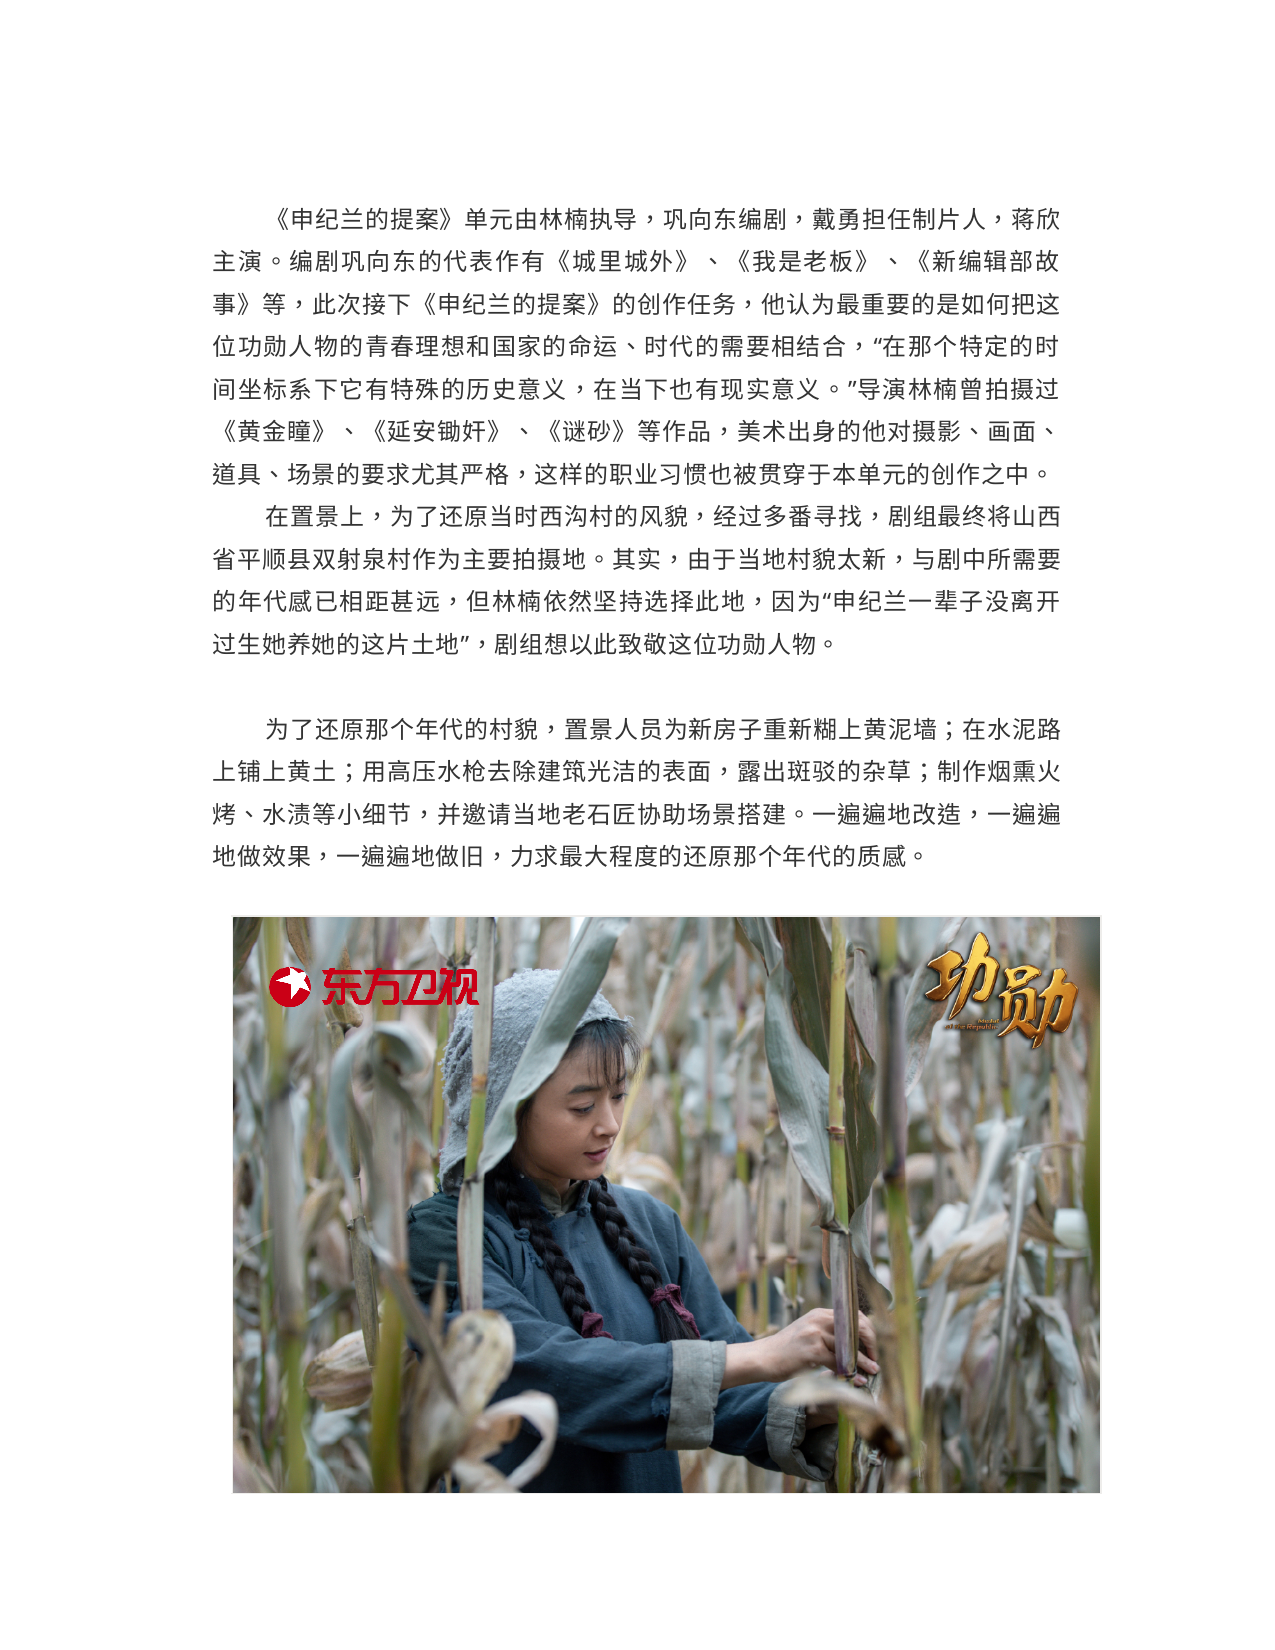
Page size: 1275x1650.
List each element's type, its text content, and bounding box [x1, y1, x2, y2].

text 为了还原那个年代的村貌，置景人员为新房子重新糊上黄泥墙；在水泥路上铺上黄土；用高压水枪去除建筑光洁的表面，露出斑驳的杂草；制作烟熏火烤、水渍等小细节，并邀请当地老石匠协助场景搭建。一遍遍地改造，一遍遍地做效果，一遍遍地做旧，力求最大程度的还原那个年代的质感。 [212, 702, 1062, 872]
picture [233, 917, 1100, 1493]
text 在置景上，为了还原当时西沟村的风貌，经过多番寻找，剧组最终将山西省平顺县双射泉村作为主要拍摄地。其实，由于当地村貌太新，与剧中所需要的年代感已相距甚远，但林楠依然坚持选择此地，因为“申纪兰一辈子没离开过生她养她的这片土地”，剧组想以此致敬这位功勋人物。 [212, 490, 1062, 660]
text 《申纪兰的提案》单元由林楠执导，巩向东编剧，戴勇担任制片人，蒋欣主演。编剧巩向东的代表作有《城里城外》、《我是老板》、《新编辑部故事》等，此次接下《申纪兰的提案》的创作任务，他认为最重要的是如何把这位功勋人物的青春理想和国家的命运、时代的需要相结合，“在那个特定的时间坐标系下它有特殊的历史意义，在当下也有现实意义。”导演林楠曾拍摄过《黄金瞳》、《延安锄奸》、《谜砂》等作品，美术出身的他对摄影、画面、道具、场景的要求尤其严格，这样的职业习惯也被贯穿于本单元的创作之中。 [212, 192, 1062, 490]
